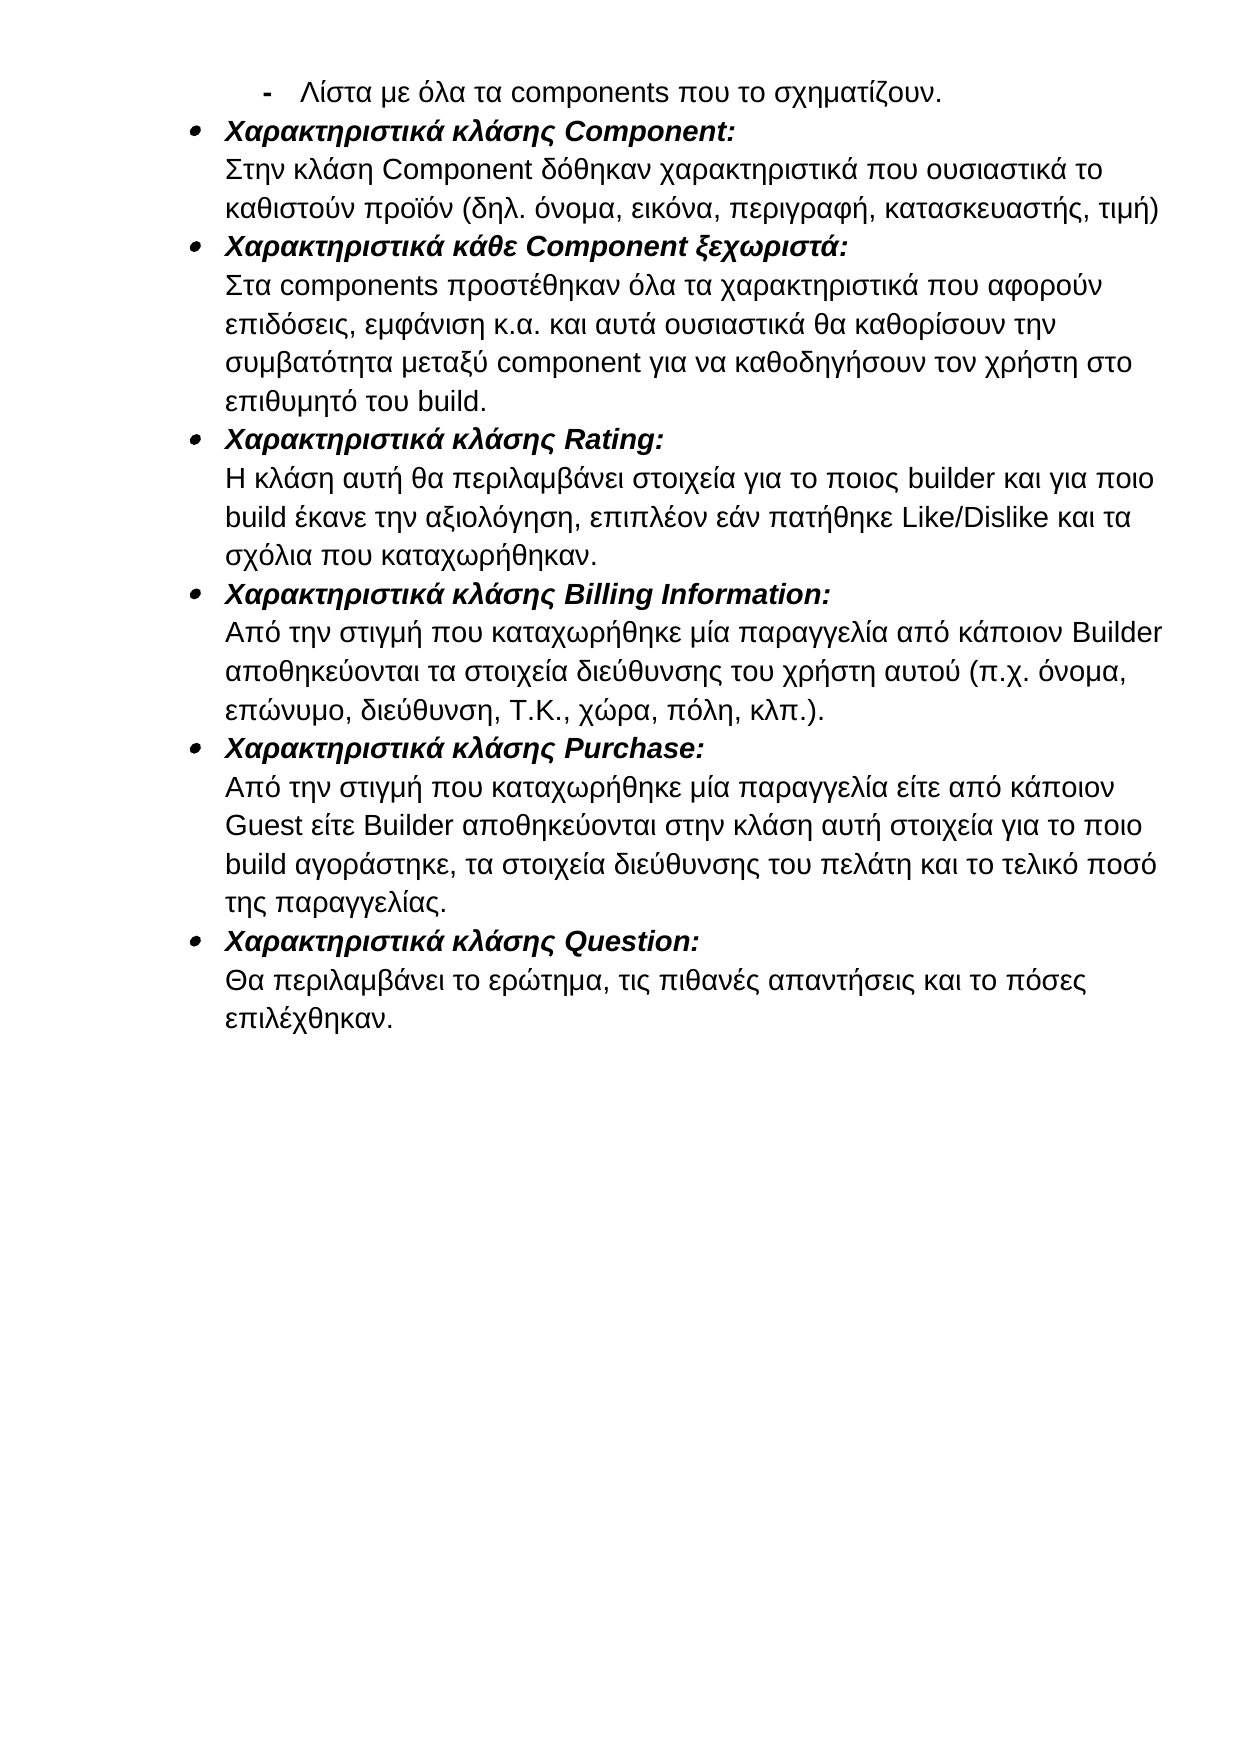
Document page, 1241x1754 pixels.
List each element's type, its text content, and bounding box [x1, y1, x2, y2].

list Χαρακτηριστικά κλάσης Billing Information: [187, 577, 1165, 610]
list Χαρακτηριστικά κλάσης Rating: [187, 422, 1165, 456]
list Στα components προστέθηκαν όλα τα χαρακτηριστικά που αφορούν επιδόσεις, εμφάνιση κ.α. και αυτά ουσιαστικά θα καθορίσουν την συμβατότητα μεταξύ component για να καθοδηγήσουν τον χρήστη στο επιθυμητό του build. [225, 268, 1165, 417]
list Χαρακτηριστικά κλάσης Component: [187, 113, 1165, 147]
list Η κλάση αυτή θα περιλαμβάνει στοιχεία για το ποιος builder και για ποιο build έκανε την αξιολόγηση, επιπλέον εάν πατήθηκε Like/Dislike και τα σχόλια που καταχωρήθηκαν. [225, 461, 1165, 572]
list Λίστα με όλα τα components που το σχηματίζουν. [262, 75, 1165, 108]
list Χαρακτηριστικά κάθε Component ξεχωριστά: [187, 229, 1165, 263]
list Από την στιγμή που καταχωρήθηκε μία παραγγελία είτε από κάποιον Guest είτε Builder αποθηκεύονται στην κλάση αυτή στοιχεία για το ποιο build αγοράστηκε, τα στοιχεία διεύθυνσης του πελάτη και το τελικό ποσό της παραγγελίας. [225, 770, 1165, 919]
list Χαρακτηριστικά κλάσης Question: [187, 924, 1165, 958]
list Θα περιλαμβάνει το ερώτημα, τις πιθανές απαντήσεις και το πόσες επιλέχθηκαν. [225, 963, 1165, 1035]
list Στην κλάση Component δόθηκαν χαρακτηριστικά που ουσιαστικά το καθιστούν προϊόν (δηλ. όνομα, εικόνα, περιγραφή, κατασκευαστής, τιμή) [225, 152, 1165, 224]
list Χαρακτηριστικά κλάσης Purchase: [187, 731, 1165, 765]
list Από την στιγμή που καταχωρήθηκε μία παραγγελία από κάποιον Builder αποθηκεύονται τα στοιχεία διεύθυνσης του χρήστη αυτού (π.χ. όνομα, επώνυμο, διεύθυνση, Τ.Κ., χώρα, πόλη, κλπ.). [225, 615, 1165, 726]
